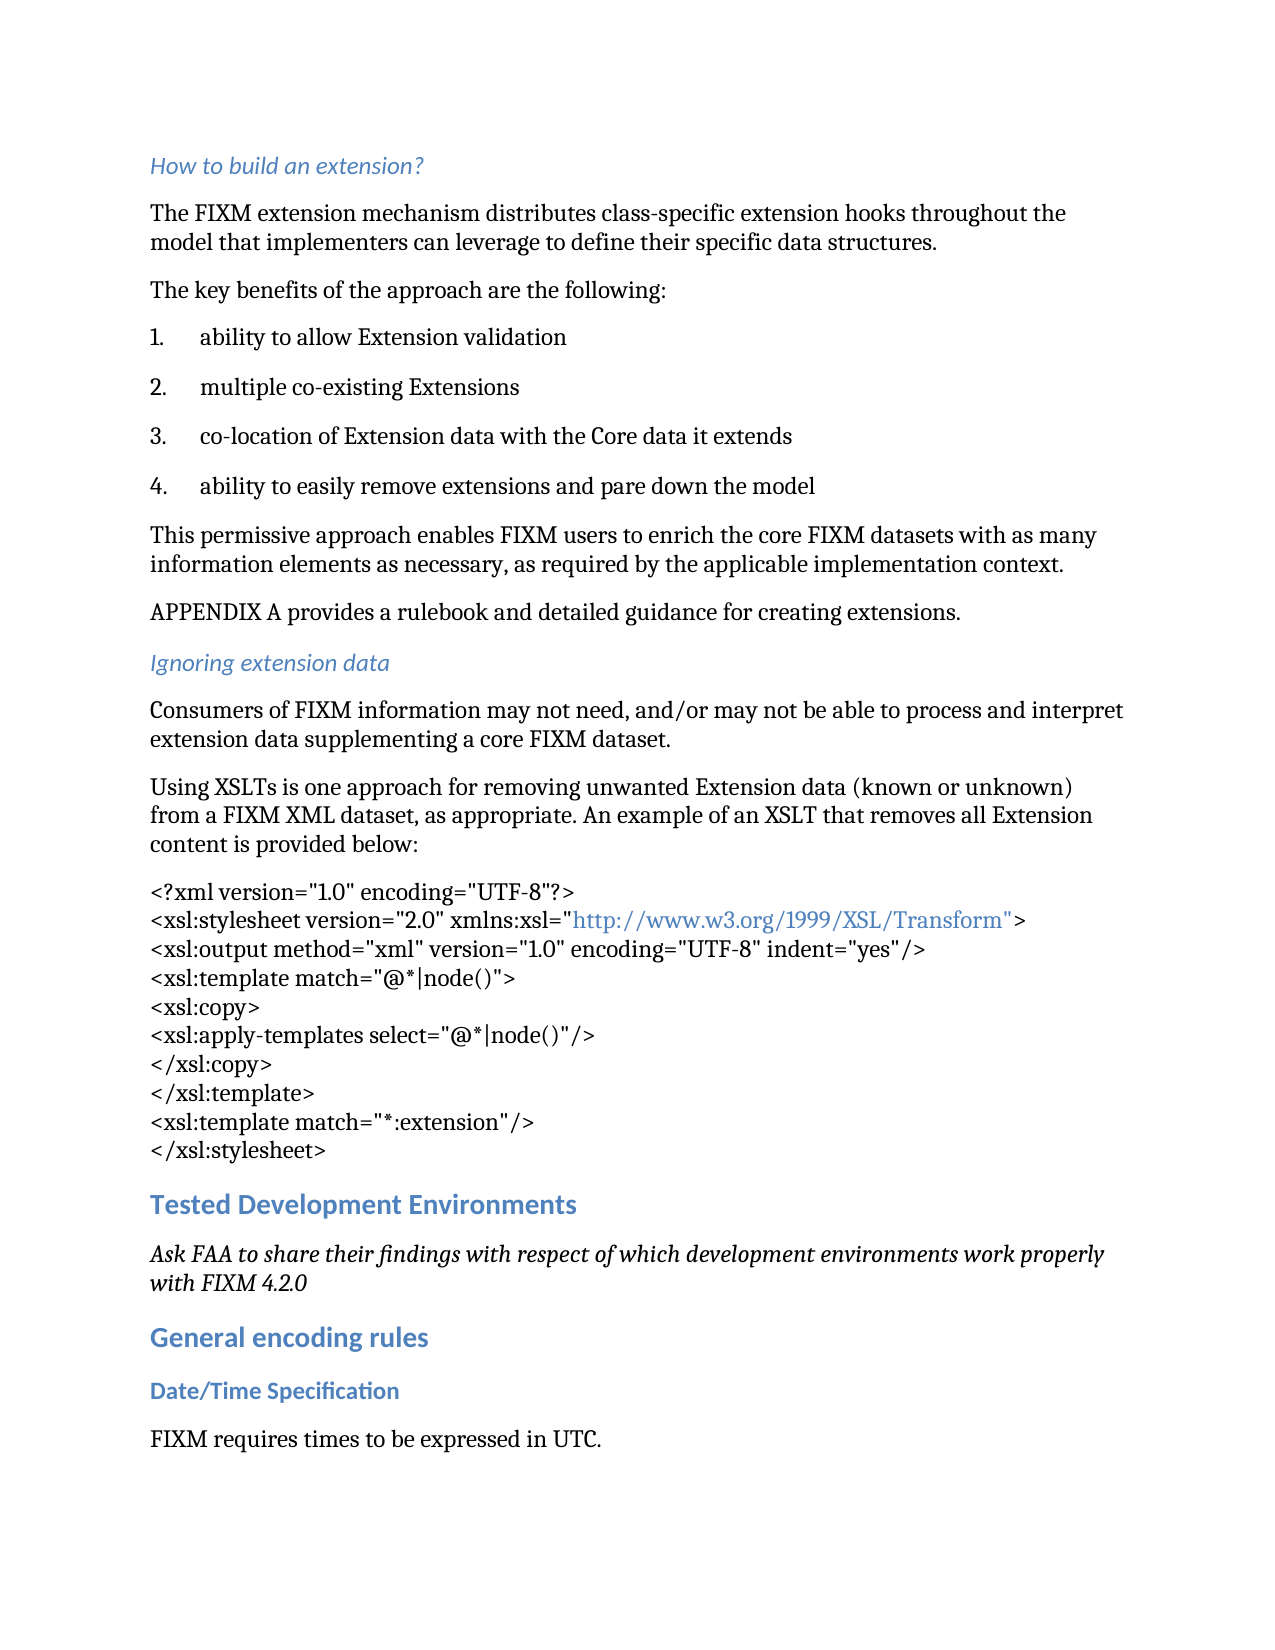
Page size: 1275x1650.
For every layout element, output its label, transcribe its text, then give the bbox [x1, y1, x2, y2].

subtitle General encoding rules [150, 1319, 1125, 1354]
subtitle Ignoring extension data [150, 647, 1125, 678]
text The key benefits of the approach are the following: [150, 276, 1125, 304]
subtitle Tested Development Environments [150, 1186, 1125, 1222]
text APPENDIX A provides a rulebook and detailed guidance for creating extensions. [150, 598, 1125, 626]
list ability to easily remove extensions and pare down the model [150, 472, 1125, 501]
text Ask FAA to share their findings with respect of which development environments work properly with FIXM 4.2.0 [150, 1240, 1125, 1298]
text The FIXM extension mechanism distributes class-specific extension hooks throughout the model that implementers can leverage to define their specific data structures. [150, 199, 1125, 257]
list co-location of Extension data with the Core data it extends [150, 422, 1125, 451]
text This permissive approach enables FIXM users to enrich the core FIXM datasets with as many information elements as necessary, as required by the applicable implementation context. [150, 521, 1125, 579]
list ability to allow Extension validation [150, 323, 1125, 352]
subtitle How to build an extension? [150, 150, 1125, 181]
list multiple co-existing Extensions [150, 373, 1125, 401]
text Using XSLTs is one approach for removing unwanted Extension data (known or unknown) from a FIXM XML dataset, as appropriate. An example of an XSLT that removes all Extension content is provided below: [150, 773, 1125, 859]
subtitle Date/Time Specification [150, 1375, 1125, 1406]
text FIXM requires times to be expressed in UTC. [150, 1424, 1125, 1453]
text <?xml version="1.0" encoding="UTF-8"?> <xsl:stylesheet version="2.0" xmlns:xsl="http://www.w3.org/1999/XSL/Transform"> <xsl:output method="xml" version="1.0" encoding="UTF-8" indent="yes"/> <xsl:template match="@*|node()"> <xsl:copy> <xsl:apply-templates select="@*|node()"/> </xsl:copy> </xsl:template> <xsl:template match="*:extension"/> </xsl:stylesheet> [150, 878, 1125, 1165]
text Consumers of FIXM information may not need, and/or may not be able to process and interpret extension data supplementing a core FIXM dataset. [150, 696, 1125, 754]
